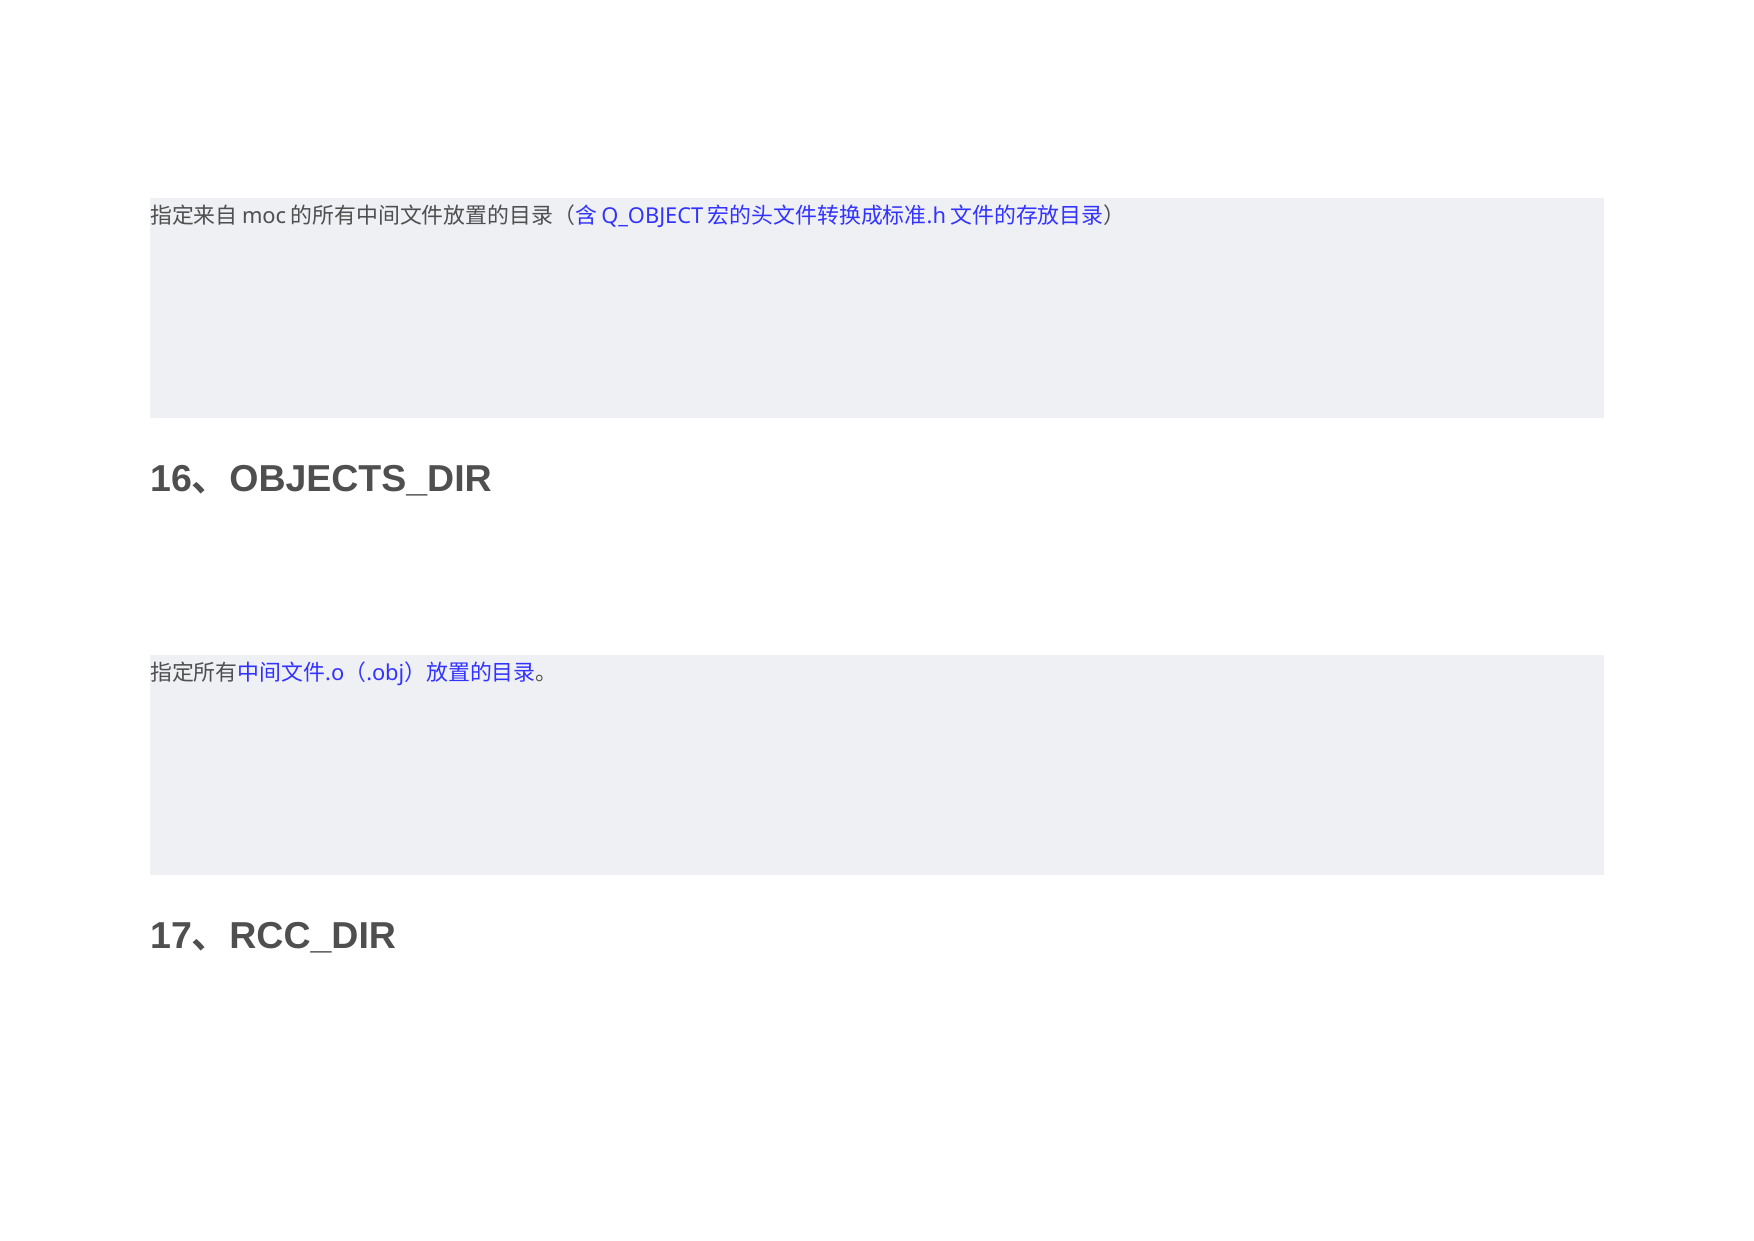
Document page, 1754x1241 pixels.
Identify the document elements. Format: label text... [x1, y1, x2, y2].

text 指定来自moc的所有中间文件放置的目录（含Q_OBJECT宏的头文件转换成标准.h文件的存放目录） [150, 198, 1604, 295]
subtitle 16、OBJECTS_DIR [150, 443, 1604, 508]
text 指定所有中间文件.o（.obj）放置的目录。 [150, 655, 1604, 753]
subtitle 17、RCC_DIR [150, 900, 1604, 965]
